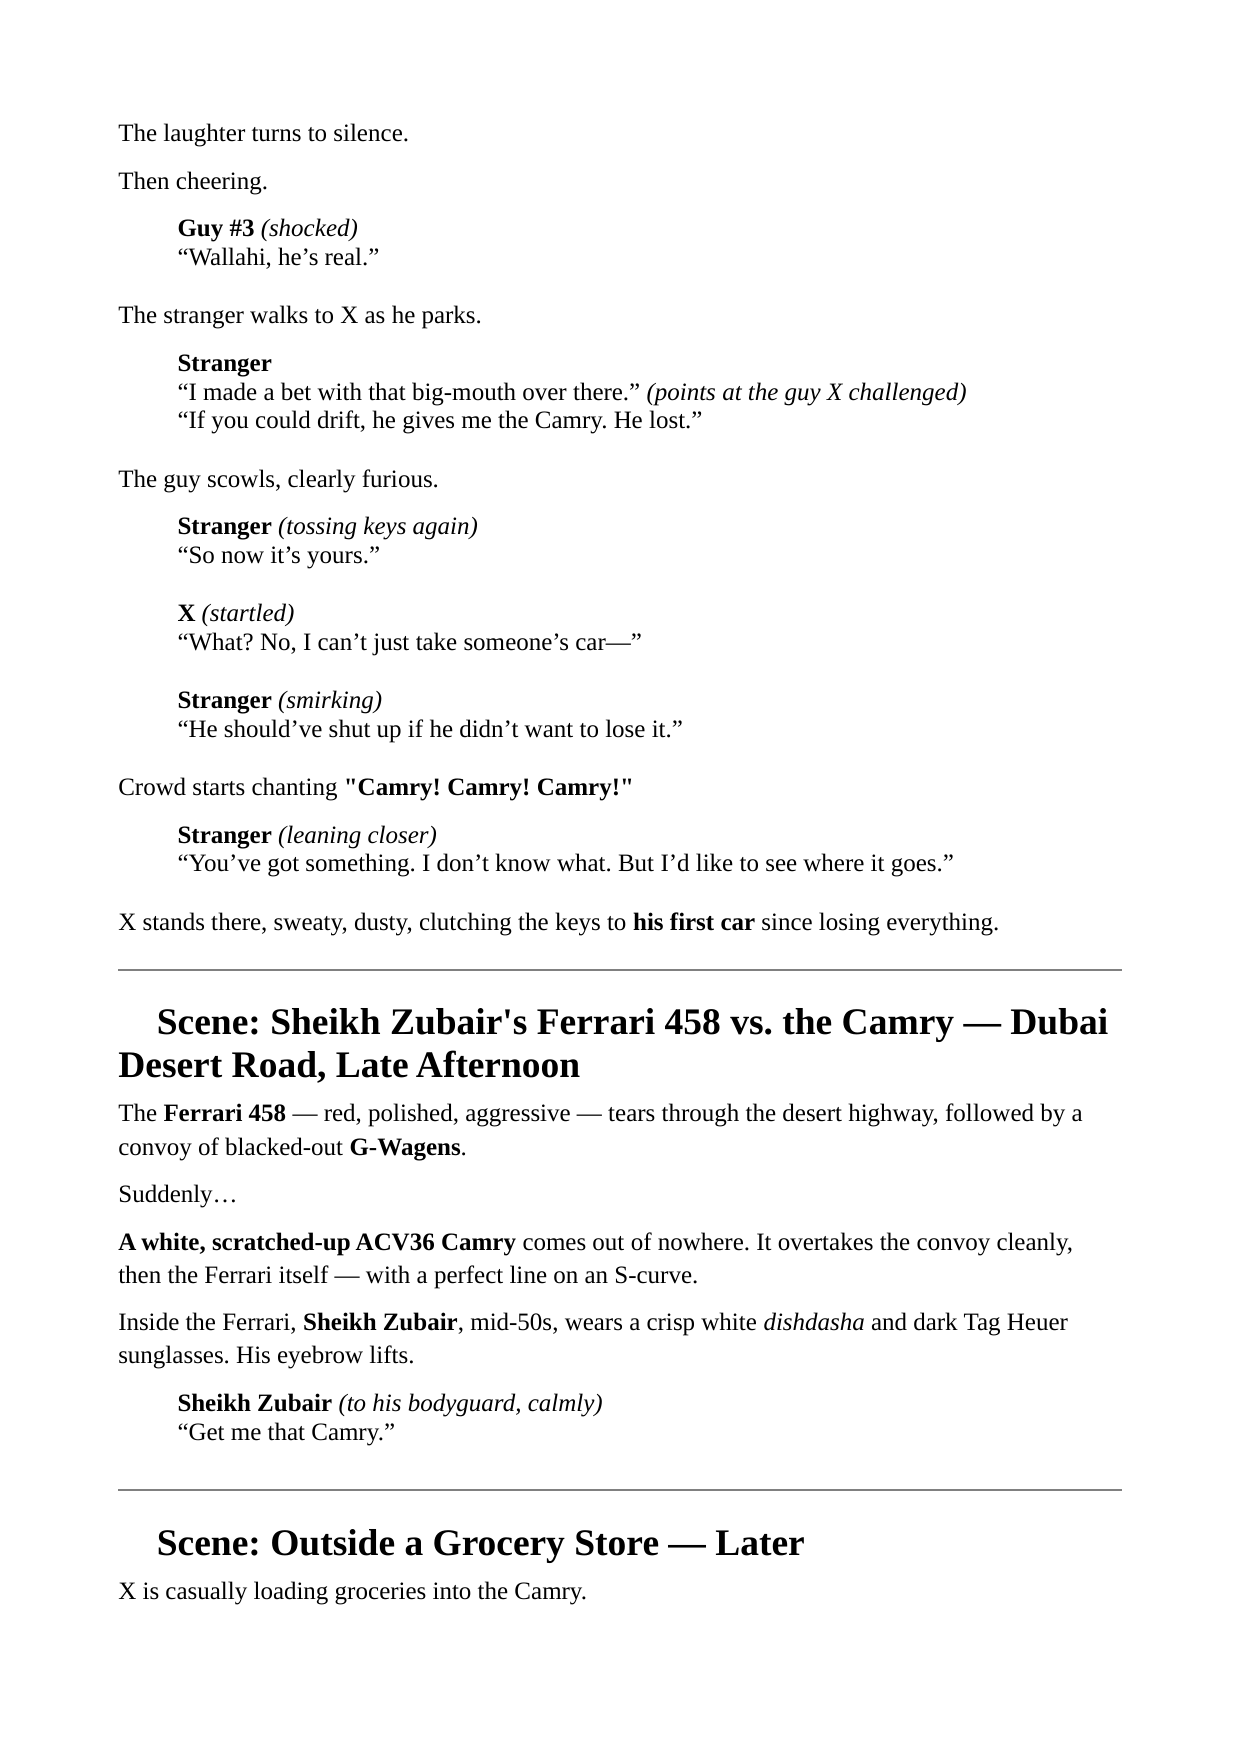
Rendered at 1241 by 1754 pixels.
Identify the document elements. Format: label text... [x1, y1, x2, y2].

text Crowd starts chanting "Camry! Camry! Camry!" [118, 772, 1122, 801]
text Inside the Ferrari, Sheikh Zubair, mid-50s, wears a crisp white dishdasha and dark Tag Heuer sunglasses. His eyebrow lifts. [118, 1307, 1122, 1369]
text A white, scratched-up ACV36 Camry comes out of nowhere. It overtakes the convoy cleanly, then the Ferrari itself — with a perfect line on an S-curve. [118, 1227, 1122, 1288]
text Stranger (leaning closer) “You’ve got something. I don’t know what. But I’d like to see where it goes.” [177, 820, 1063, 877]
text The stranger walks to X as he parks. [118, 300, 1122, 329]
text Sheikh Zubair (to his bodyguard, calmly) “Get me that Camry.” [177, 1388, 1063, 1446]
text X stands there, sweaty, dusty, clutching the keys to his first car since losing everything. [118, 907, 1122, 936]
text Suddenly… [118, 1179, 1122, 1208]
text Stranger “I made a bet with that big-mouth over there.” (points at the guy X challenged) “If you could drift, he gives me the Camry. He lost.” [177, 348, 1063, 434]
subtitle 🚨 Scene: Outside a Grocery Store — Later [118, 1520, 1122, 1563]
text Then cheering. [118, 166, 1122, 194]
text The guy scowls, clearly furious. [118, 464, 1122, 492]
text Stranger (tossing keys again) “So now it’s yours.” [177, 511, 1063, 569]
text Stranger (smirking) “He should’ve shut up if he didn’t want to lose it.” [177, 685, 1063, 743]
text The Ferrari 458 — red, polished, aggressive — tears through the desert highway, followed by a convoy of blacked-out G-Wagens. [118, 1098, 1122, 1160]
text X (startled) “What? No, I can’t just take someone’s car—” [177, 598, 1063, 656]
subtitle 🐫 Scene: Sheikh Zubair's Ferrari 458 vs. the Camry — Dubai Desert Road, Late Afternoon [118, 1000, 1122, 1086]
text Guy #3 (shocked) “Wallahi, he’s real.” [177, 213, 1063, 271]
text X is casually loading groceries into the Camry. [118, 1576, 1122, 1605]
text The laughter turns to silence. [118, 118, 1122, 147]
